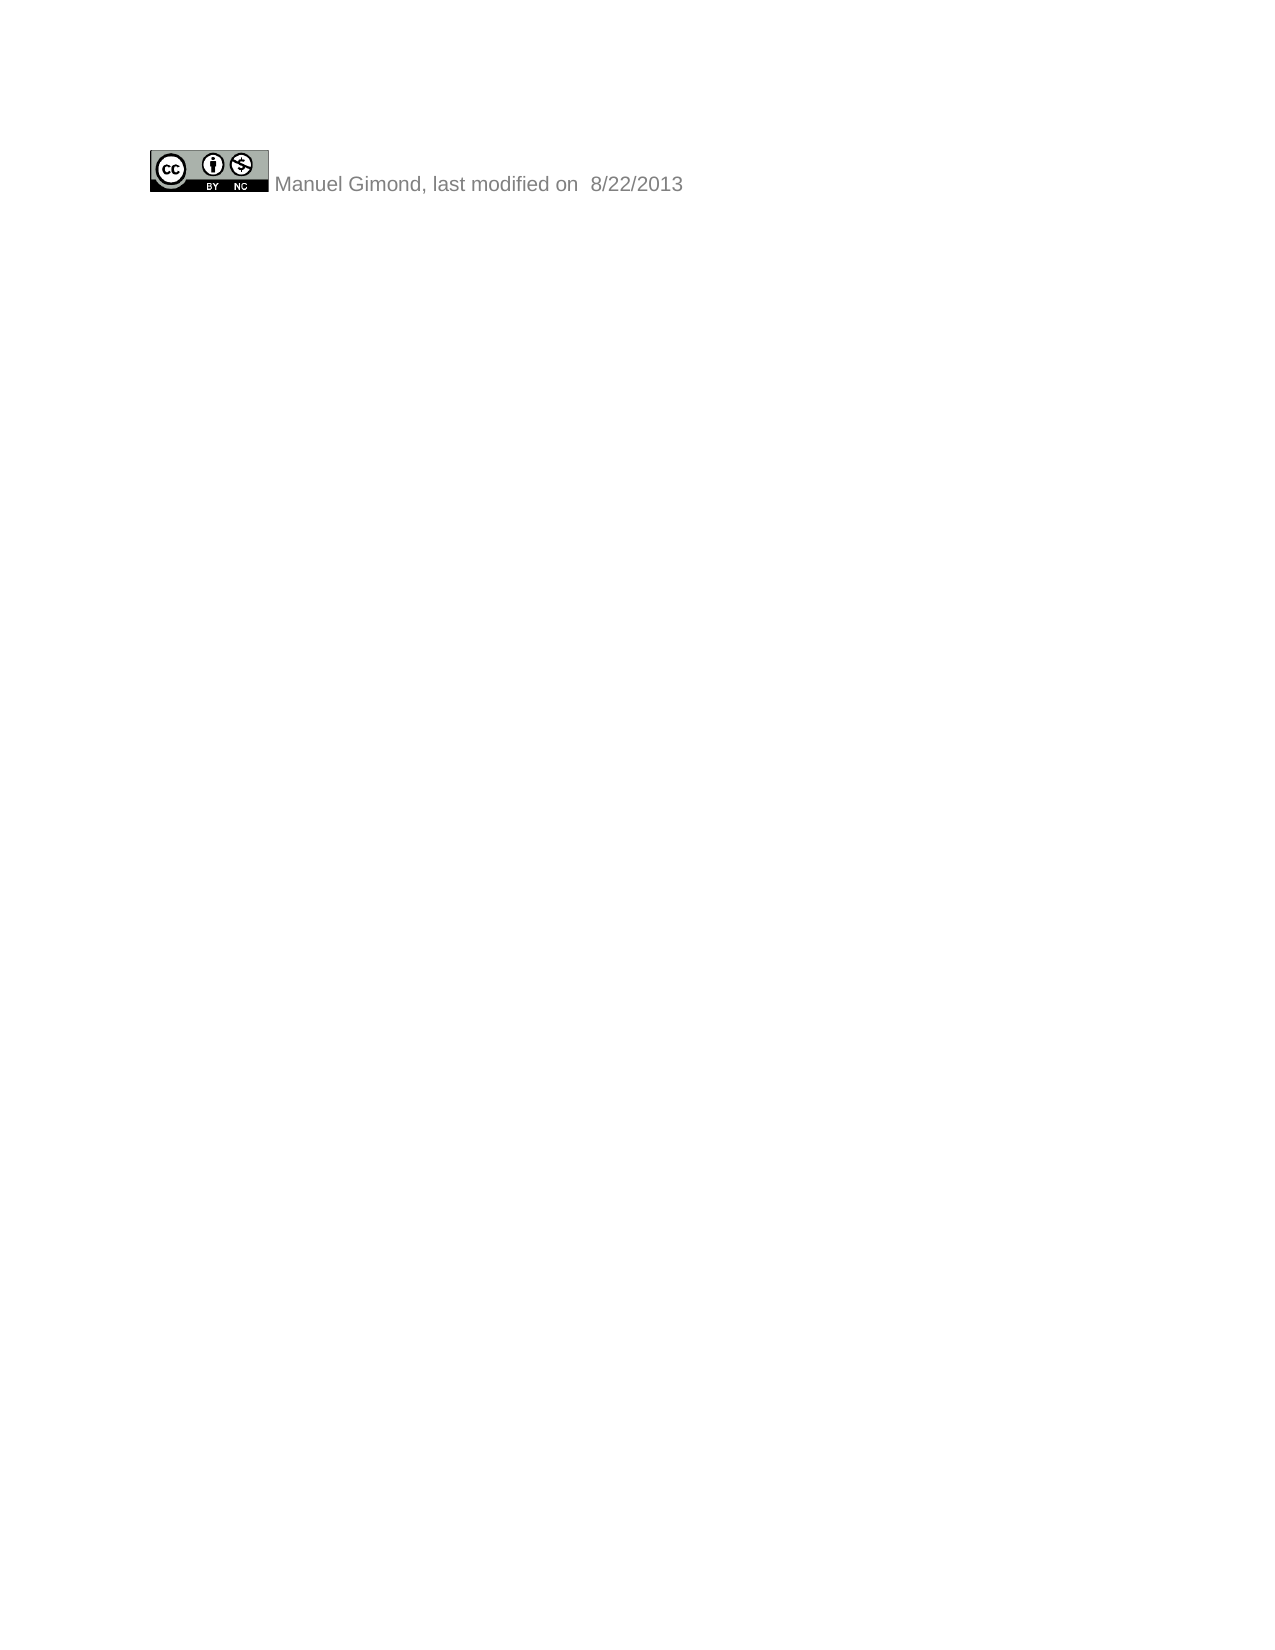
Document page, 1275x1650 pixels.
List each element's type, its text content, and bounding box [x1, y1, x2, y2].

picture [150, 150, 269, 192]
text Manuel Gimond, last modified on [150, 150, 1125, 196]
